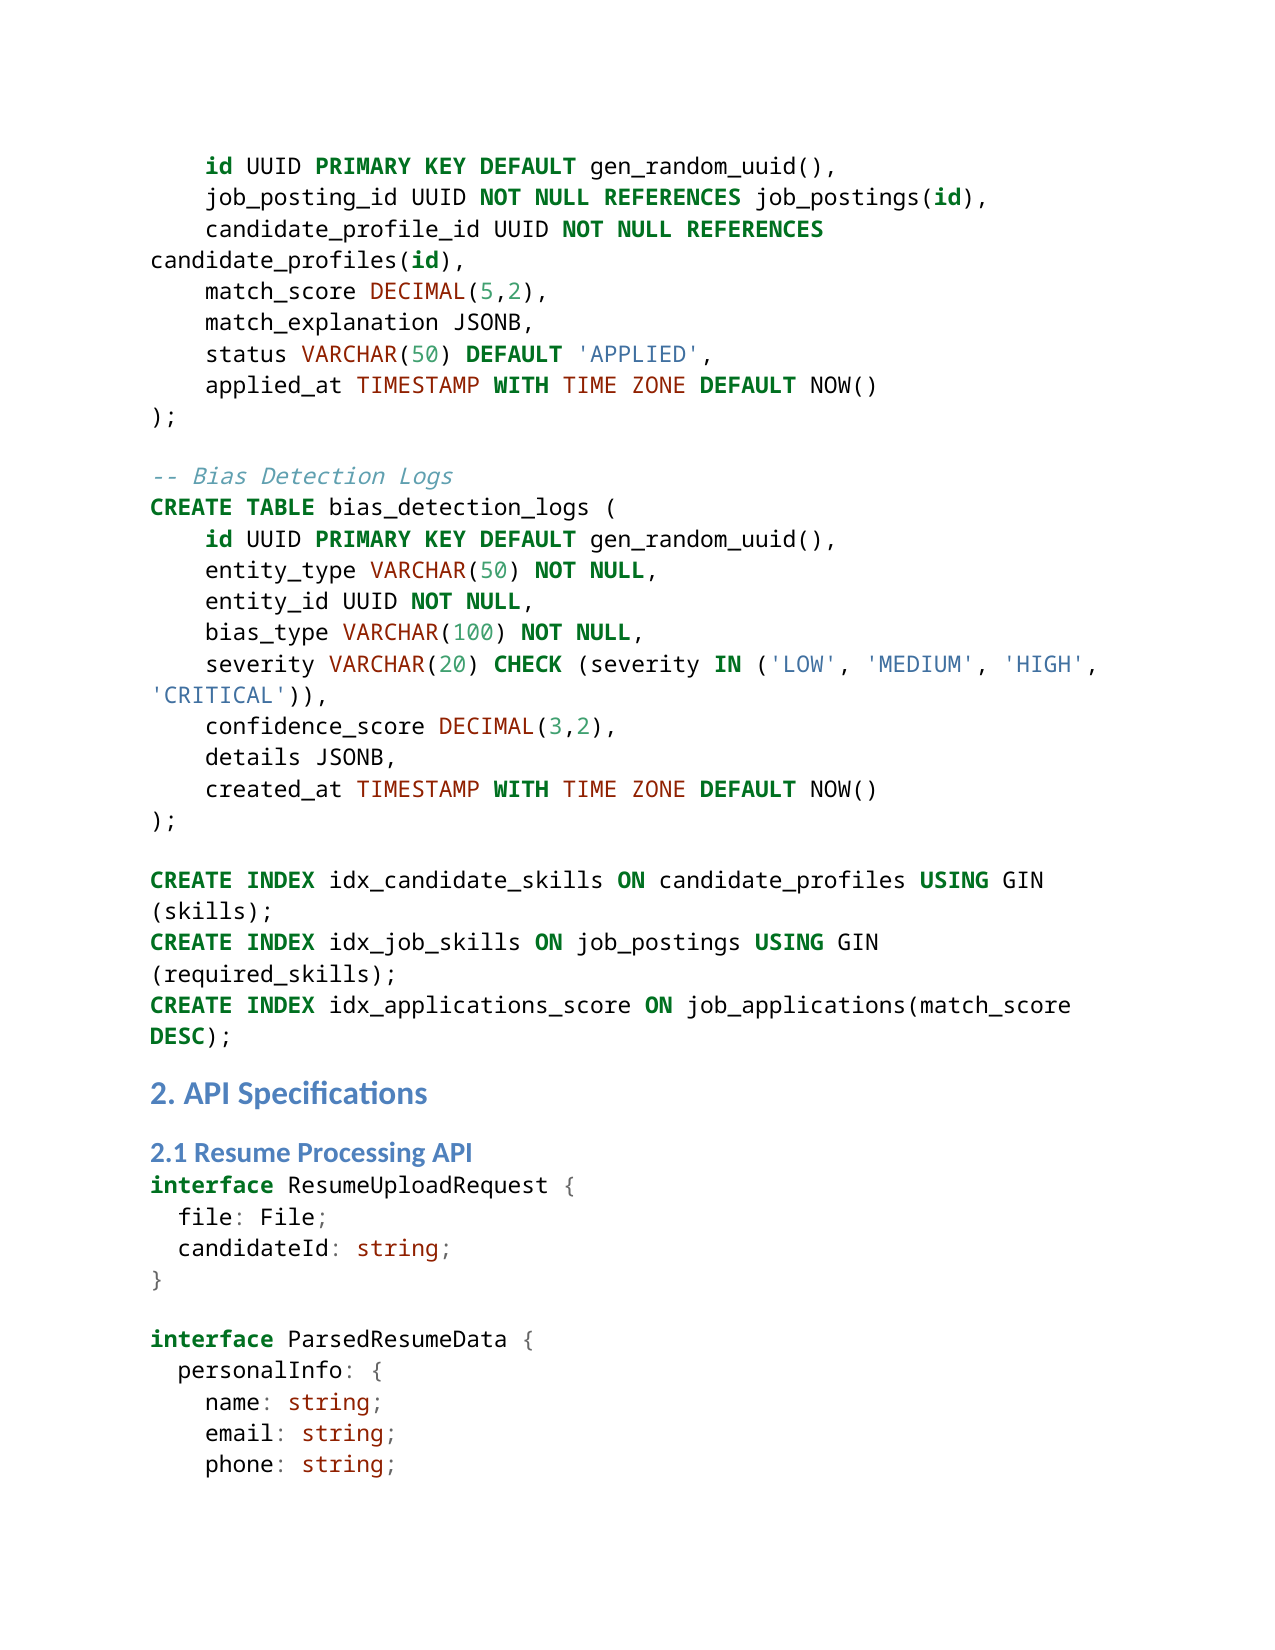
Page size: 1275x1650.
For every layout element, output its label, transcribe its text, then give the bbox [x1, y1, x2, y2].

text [150, 1169, 1125, 1479]
subtitle 2. API Specifications [150, 1072, 1125, 1113]
subtitle 2.1 Resume Processing API [150, 1134, 1125, 1169]
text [150, 150, 1125, 1051]
